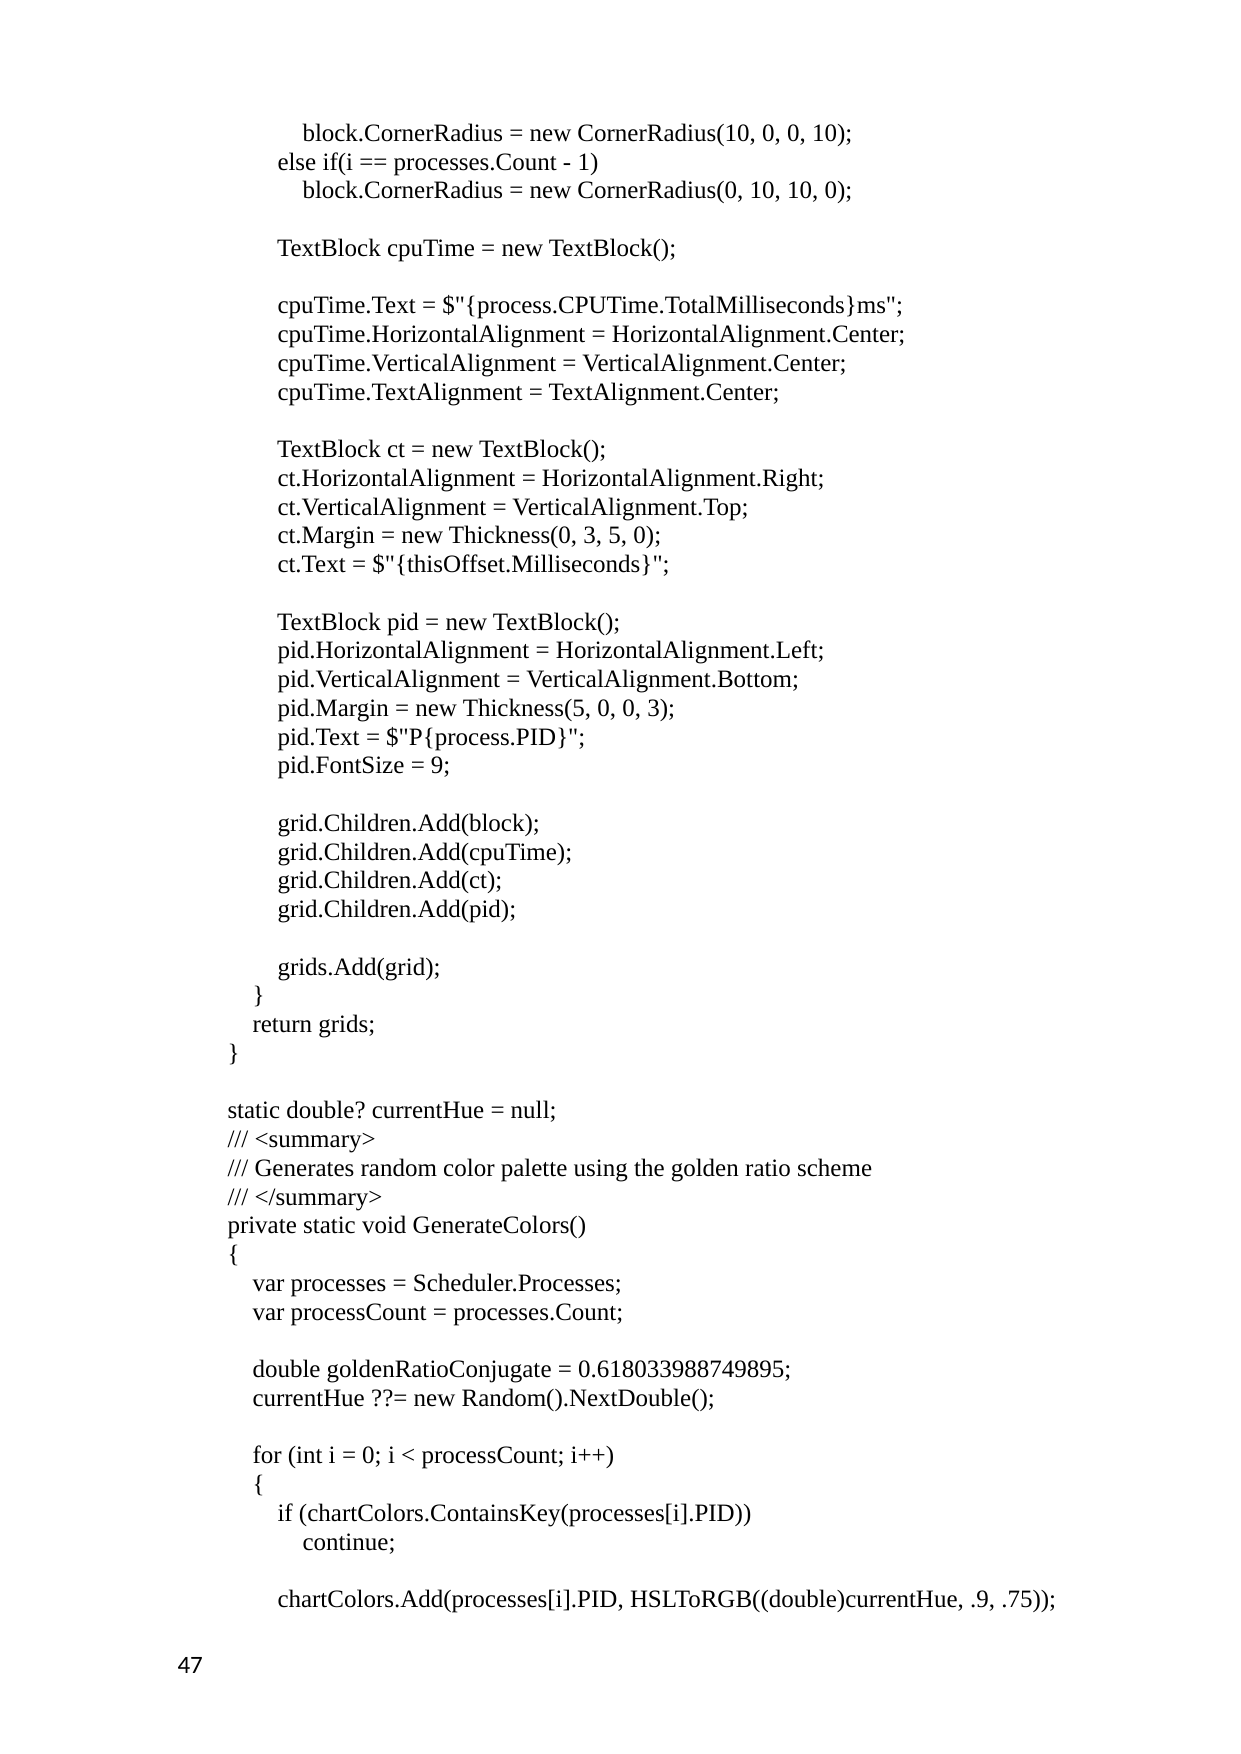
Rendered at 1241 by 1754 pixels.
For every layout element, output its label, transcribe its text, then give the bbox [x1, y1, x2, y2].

text cpuTime.TextAlignment = TextAlignment.Center; [177, 377, 1152, 406]
text { [177, 1469, 1152, 1498]
text block.CornerRadius = new CornerRadius(10, 0, 0, 10); [177, 118, 1152, 147]
text else if(i == processes.Count - 1) [177, 147, 1152, 176]
text /// </summary> [177, 1182, 1152, 1211]
text pid.HorizontalAlignment = HorizontalAlignment.Left; [177, 636, 1152, 664]
text return grids; [177, 1009, 1152, 1038]
text currentHue ??= new Random().NextDouble(); [177, 1383, 1152, 1412]
text block.CornerRadius = new CornerRadius(0, 10, 10, 0); [177, 176, 1152, 204]
text cpuTime.HorizontalAlignment = HorizontalAlignment.Center; [177, 319, 1152, 348]
text { [177, 1239, 1152, 1268]
text ct.Text = $"{thisOffset.Milliseconds}"; [177, 549, 1152, 578]
text grid.Children.Add(ct); [177, 866, 1152, 894]
text var processCount = processes.Count; [177, 1297, 1152, 1326]
text cpuTime.Text = $"{process.CPUTime.TotalMilliseconds}ms"; [177, 291, 1152, 319]
text } [177, 981, 1152, 1009]
text /// Generates random color palette using the golden ratio scheme [177, 1153, 1152, 1182]
text pid.VerticalAlignment = VerticalAlignment.Bottom; [177, 664, 1152, 693]
text private static void GenerateColors() [177, 1211, 1152, 1239]
text pid.FontSize = 9; [177, 751, 1152, 779]
text chartColors.Add(processes[i].PID, HSLToRGB((double)currentHue, .9, .75)); [177, 1584, 1152, 1613]
text static double? currentHue = null; [177, 1096, 1152, 1124]
text TextBlock pid = new TextBlock(); [177, 607, 1152, 636]
text grids.Add(grid); [177, 952, 1152, 981]
text ct.HorizontalAlignment = HorizontalAlignment.Right; [177, 463, 1152, 492]
text ct.VerticalAlignment = VerticalAlignment.Top; [177, 492, 1152, 521]
text var processes = Scheduler.Processes; [177, 1268, 1152, 1297]
text } [177, 1038, 1152, 1067]
text cpuTime.VerticalAlignment = VerticalAlignment.Center; [177, 348, 1152, 377]
text for (int i = 0; i < processCount; i++) [177, 1441, 1152, 1469]
text grid.Children.Add(pid); [177, 894, 1152, 923]
text ct.Margin = new Thickness(0, 3, 5, 0); [177, 521, 1152, 549]
text /// <summary> [177, 1124, 1152, 1153]
text pid.Margin = new Thickness(5, 0, 0, 3); [177, 693, 1152, 722]
text TextBlock ct = new TextBlock(); [177, 434, 1152, 463]
text continue; [177, 1527, 1152, 1556]
text grid.Children.Add(cpuTime); [177, 837, 1152, 866]
text grid.Children.Add(block); [177, 808, 1152, 837]
text TextBlock cpuTime = new TextBlock(); [177, 233, 1152, 262]
text if (chartColors.ContainsKey(processes[i].PID)) [177, 1498, 1152, 1527]
text double goldenRatioConjugate = 0.618033988749895; [177, 1354, 1152, 1383]
text pid.Text = $"P{process.PID}"; [177, 722, 1152, 751]
